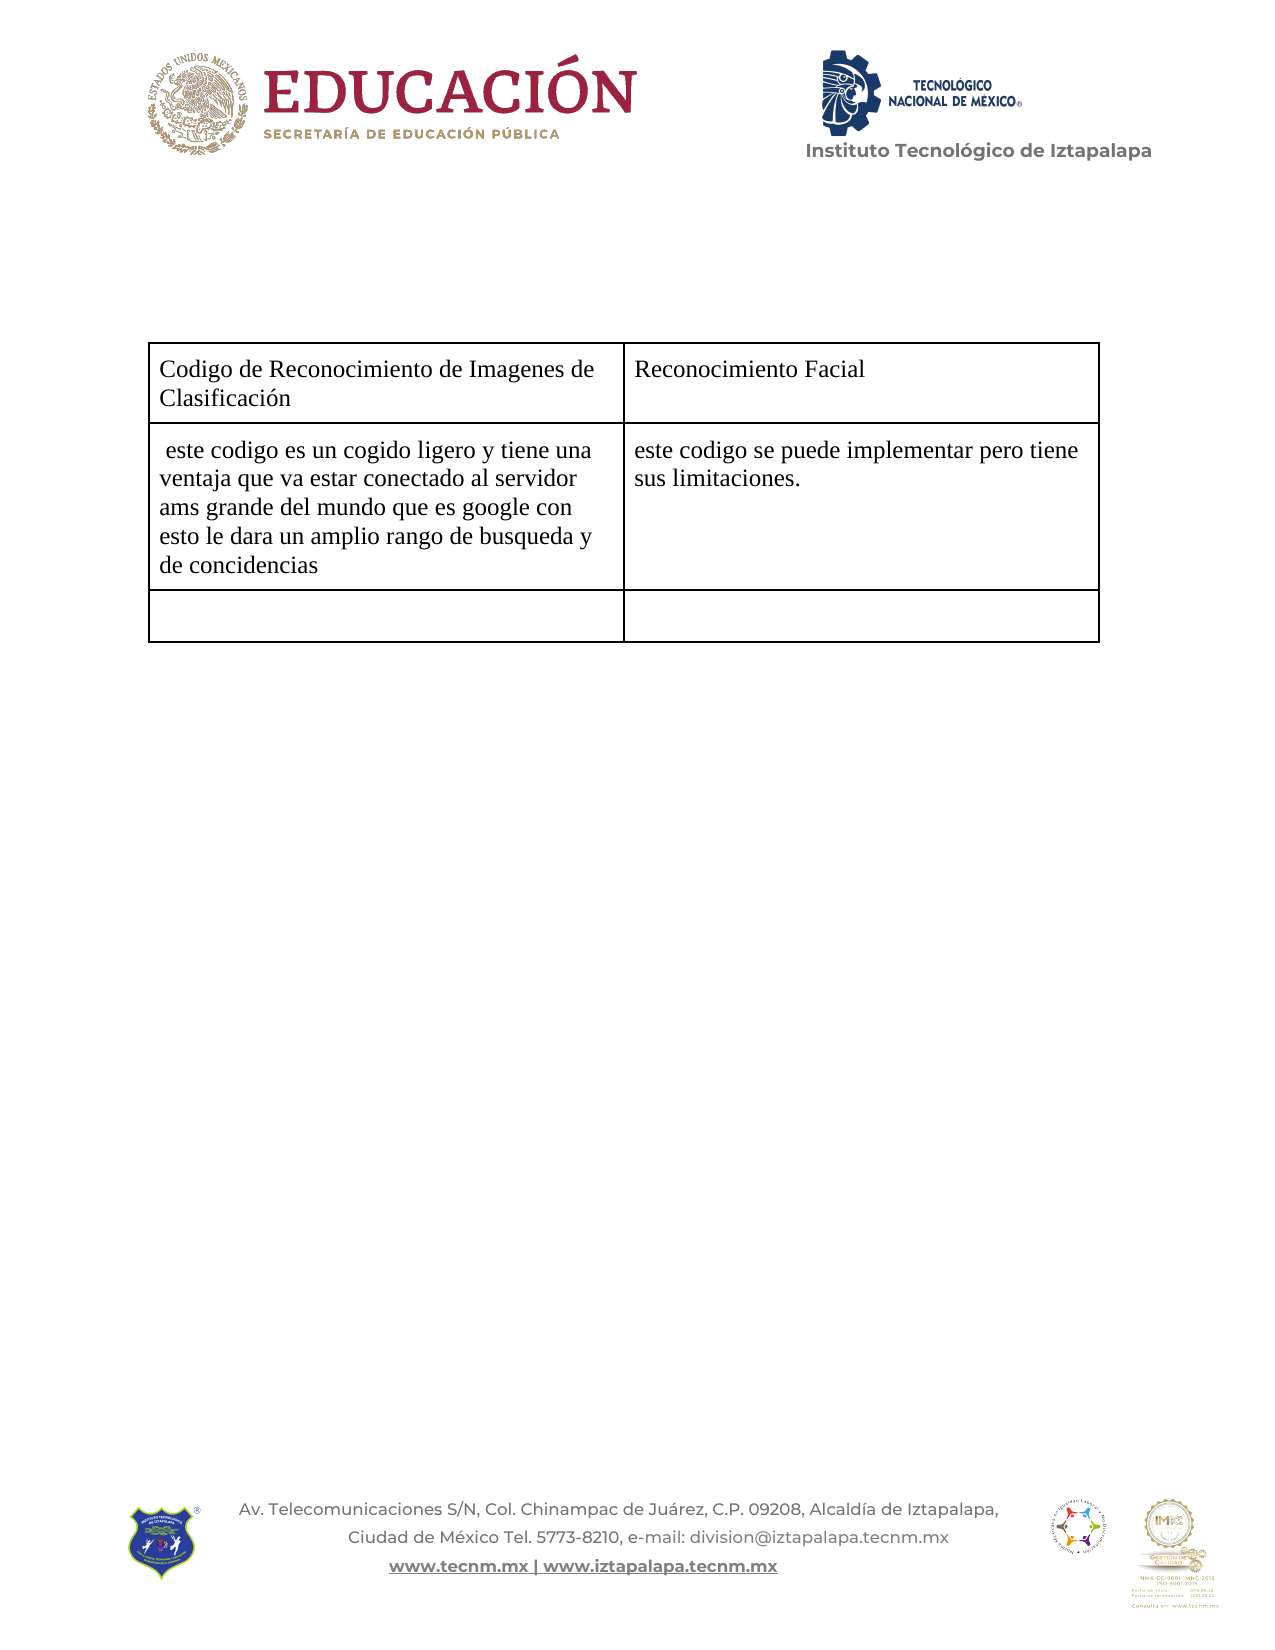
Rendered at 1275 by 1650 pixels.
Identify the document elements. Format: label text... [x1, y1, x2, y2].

table_header Reconocimiento Facial [625, 344, 1098, 422]
picture [147, 52, 652, 155]
table_cell este codigo es un cogido ligero y tiene una ventaja que va estar conectado al servidor ams grande del mundo que es google con esto le dara un amplio rango de busqueda y de concidencias [150, 424, 623, 589]
table_cell este codigo se puede implementar pero tiene sus limitaciones. [625, 424, 1098, 589]
table_header Codigo de Reconocimiento de Imagenes de Clasificación [150, 344, 623, 422]
picture [102, 1504, 221, 1583]
picture [813, 46, 1031, 140]
table_cell [625, 591, 1098, 641]
picture [1039, 1493, 1230, 1616]
table_cell [150, 591, 623, 641]
